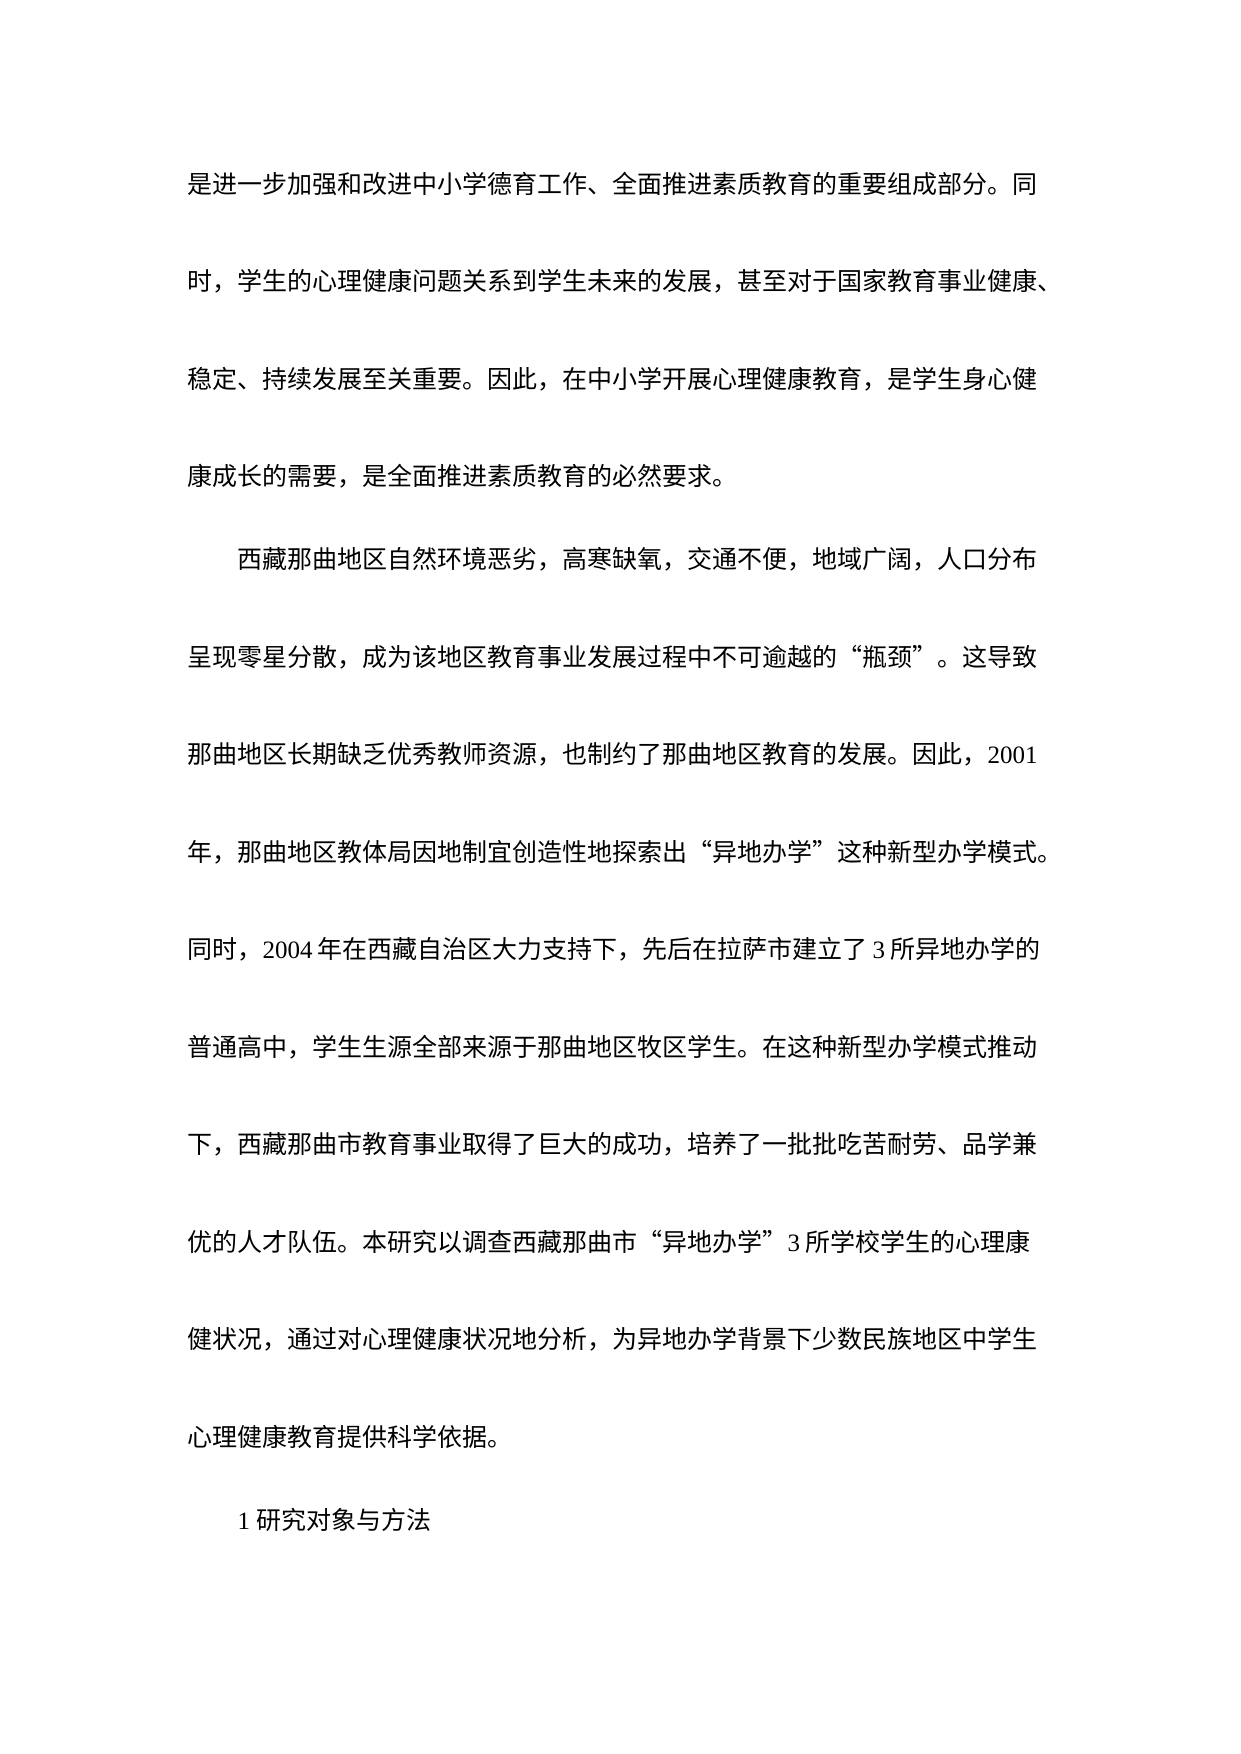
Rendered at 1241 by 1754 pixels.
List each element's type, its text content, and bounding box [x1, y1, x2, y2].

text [187, 150, 1053, 507]
text 西藏那曲地区自然环境恶劣，高寒缺氧，交通不便，地域广阔，人口分布呈现零星分散，成为该地区教育事业发展过程中不可逾越的“瓶颈”。这导致那曲地区长期缺乏优秀教师资源，也制约了那曲地区教育的发展。因此，2001年，那曲地区教体局因地制宜创造性地探索出“异地办学”这种新型办学模式。同时，2004年在西藏自治区大力支持下，先后在拉萨市建立了3所异地办学的普通高中，学生生源全部来源于那曲地区牧区学生。在这种新型办学模式推动下，西藏那曲市教育事业取得了巨大的成功，培养了一批批吃苦耐劳、品学兼优的人才队伍。本研究以调查西藏那曲市“异地办学”3所学校学生的心理康健状况，通过对心理健康状况地分析，为异地办学背景下少数民族地区中学生心理健康教育提供科学依据。 [187, 526, 1053, 1468]
text 1 研究对象与方法 [187, 1486, 1053, 1551]
